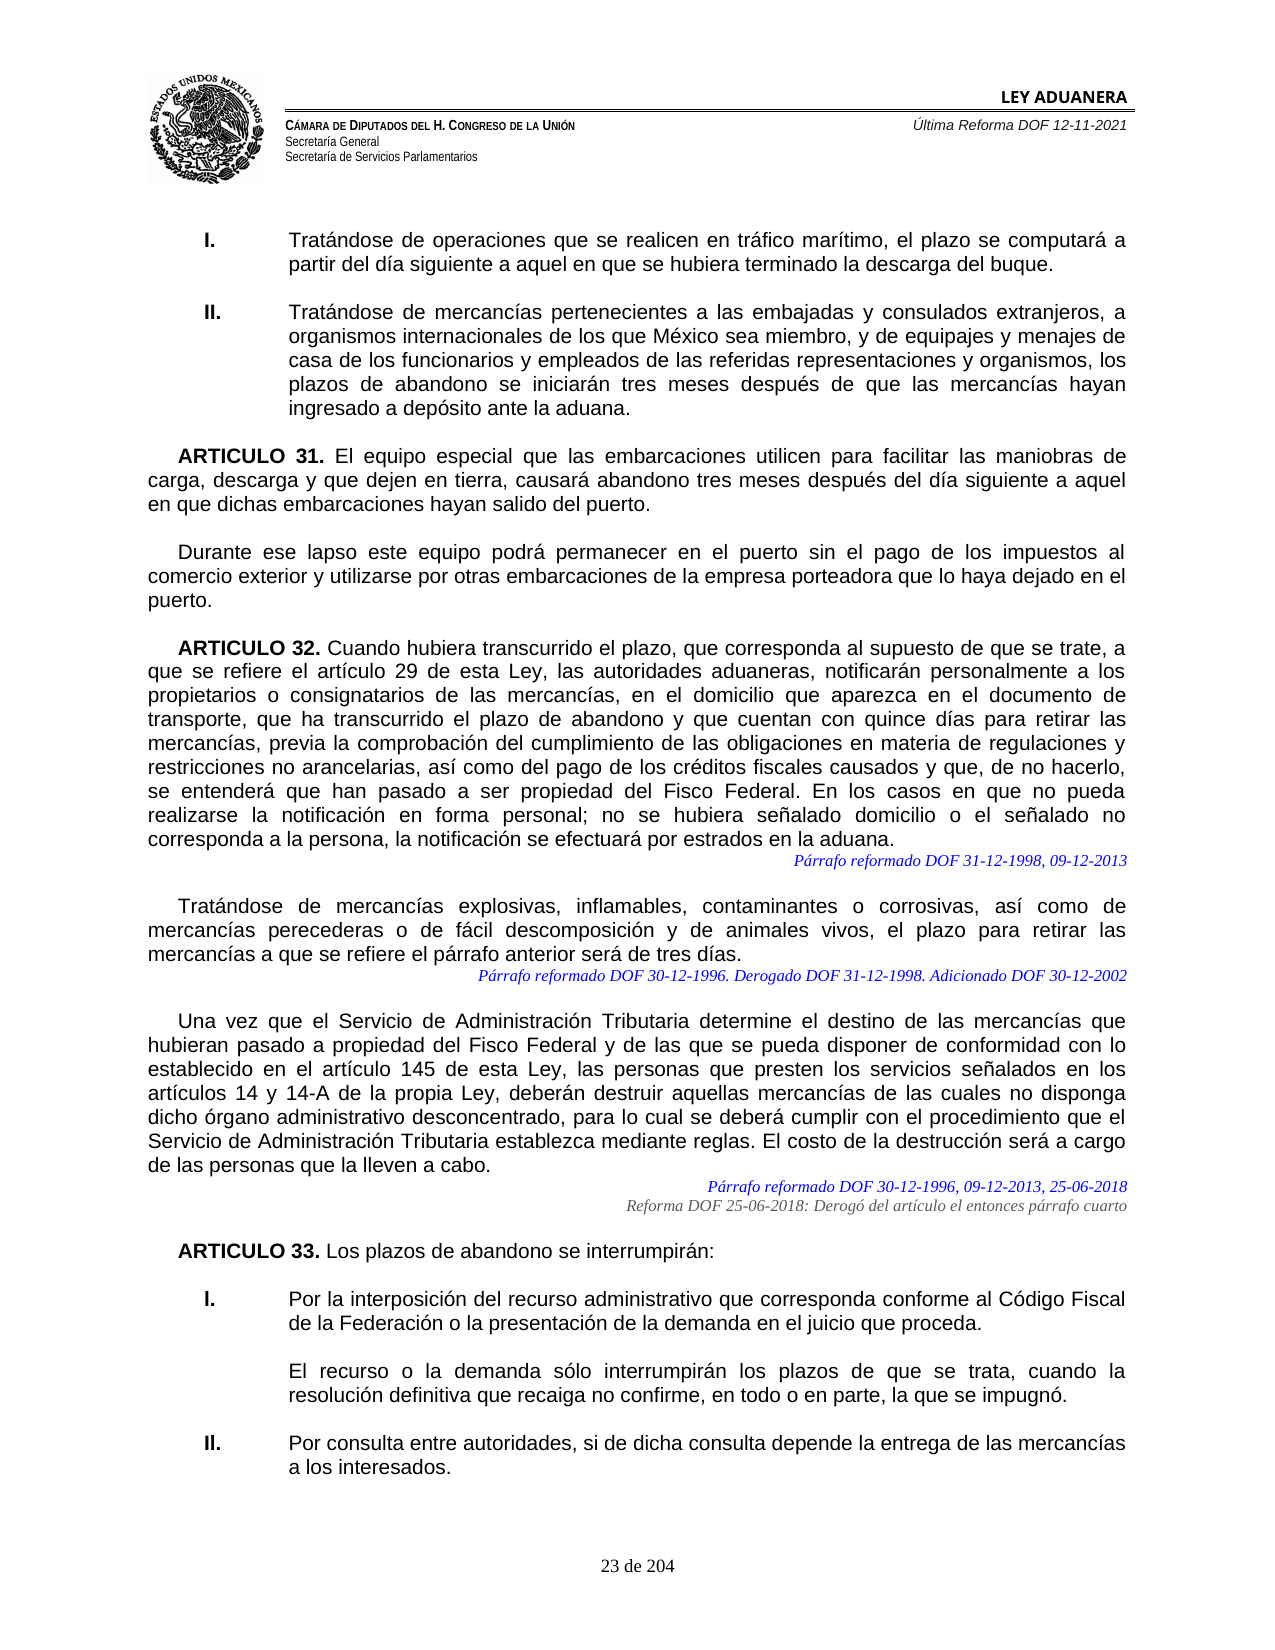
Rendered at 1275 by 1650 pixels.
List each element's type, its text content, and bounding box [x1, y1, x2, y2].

text El recurso o la demanda sólo interrumpirán los plazos de que se trata, cuando la resolución definitiva que recaiga no confirme, en todo o en parte, la que se impugnó. [204, 1359, 1127, 1407]
text Reforma DOF 25-06-2018: Derogó del artículo el entonces párrafo cuarto [148, 1196, 1127, 1215]
text ARTICULO 33. Los plazos de abandono se interrumpirán: [148, 1239, 1127, 1263]
text I. Tratándose de operaciones que se realicen en tráfico marítimo, el plazo se computará a partir del día siguiente a aquel en que se hubiera terminado la descarga del buque. [204, 228, 1127, 276]
text Tratándose de mercancías explosivas, inflamables, contaminantes o corrosivas, así como de mercancías perecederas o de fácil descomposición y de animales vivos, el plazo para retirar las mercancías a que se refiere el párrafo anterior será de tres días. [148, 894, 1127, 966]
text ARTICULO 32. Cuando hubiera transcurrido el plazo, que corresponda al supuesto de que se trate, a que se refiere el artículo 29 de esta Ley, las autoridades aduaneras, notificarán personalmente a los propietarios o consignatarios de las mercancías, en el domicilio que aparezca en el documento de transporte, que ha transcurrido el plazo de abandono y que cuentan con quince días para retirar las mercancías, previa la comprobación del cumplimiento de las obligaciones en materia de regulaciones y restricciones no arancelarias, así como del pago de los créditos fiscales causados y que, de no hacerlo, se entenderá que han pasado a ser propiedad del Fisco Federal. En los casos en que no pueda realizarse la notificación en forma personal; no se hubiera señalado domicilio o el señalado no corresponda a la persona, la notificación se efectuará por estrados en la aduana. [148, 635, 1127, 851]
text Párrafo reformado DOF 30-12-1996, 09-12-2013, 25-06-2018 [148, 1177, 1127, 1196]
text Il. Por consulta entre autoridades, si de dicha consulta depende la entrega de las mercancías a los interesados. [204, 1431, 1127, 1479]
text Párrafo reformado DOF 31-12-1998, 09-12-2013 [148, 851, 1127, 870]
text ARTICULO 31. El equipo especial que las embarcaciones utilicen para facilitar las maniobras de carga, descarga y que dejen en tierra, causará abandono tres meses después del día siguiente a aquel en que dichas embarcaciones hayan salido del puerto. [148, 444, 1127, 516]
text Párrafo reformado DOF 30-12-1996. Derogado DOF 31-12-1998. Adicionado DOF 30-12-2002 [148, 966, 1127, 985]
text II. Tratándose de mercancías pertenecientes a las embajadas y consulados extranjeros, a organismos internacionales de los que México sea miembro, y de equipajes y menajes de casa de los funcionarios y empleados de las referidas representaciones y organismos, los plazos de abandono se iniciarán tres meses después de que las mercancías hayan ingresado a depósito ante la aduana. [204, 300, 1127, 420]
text Durante ese lapso este equipo podrá permanecer en el puerto sin el pago de los impuestos al comercio exterior y utilizarse por otras embarcaciones de la empresa porteadora que lo haya dejado en el puerto. [148, 539, 1127, 611]
text l. Por la interposición del recurso administrativo que corresponda conforme al Código Fiscal de la Federación o la presentación de la demanda en el juicio que proceda. [204, 1287, 1127, 1335]
text Una vez que el Servicio de Administración Tributaria determine el destino de las mercancías que hubieran pasado a propiedad del Fisco Federal y de las que se pueda disponer de conformidad con lo establecido en el artículo 145 de esta Ley, las personas que presten los servicios señalados en los artículos 14 y 14-A de la propia Ley, deberán destruir aquellas mercancías de las cuales no disponga dicho órgano administrativo desconcentrado, para lo cual se deberá cumplir con el procedimiento que el Servicio de Administración Tributaria establezca mediante reglas. El costo de la destrucción será a cargo de las personas que la lleven a cabo. [148, 1009, 1127, 1177]
